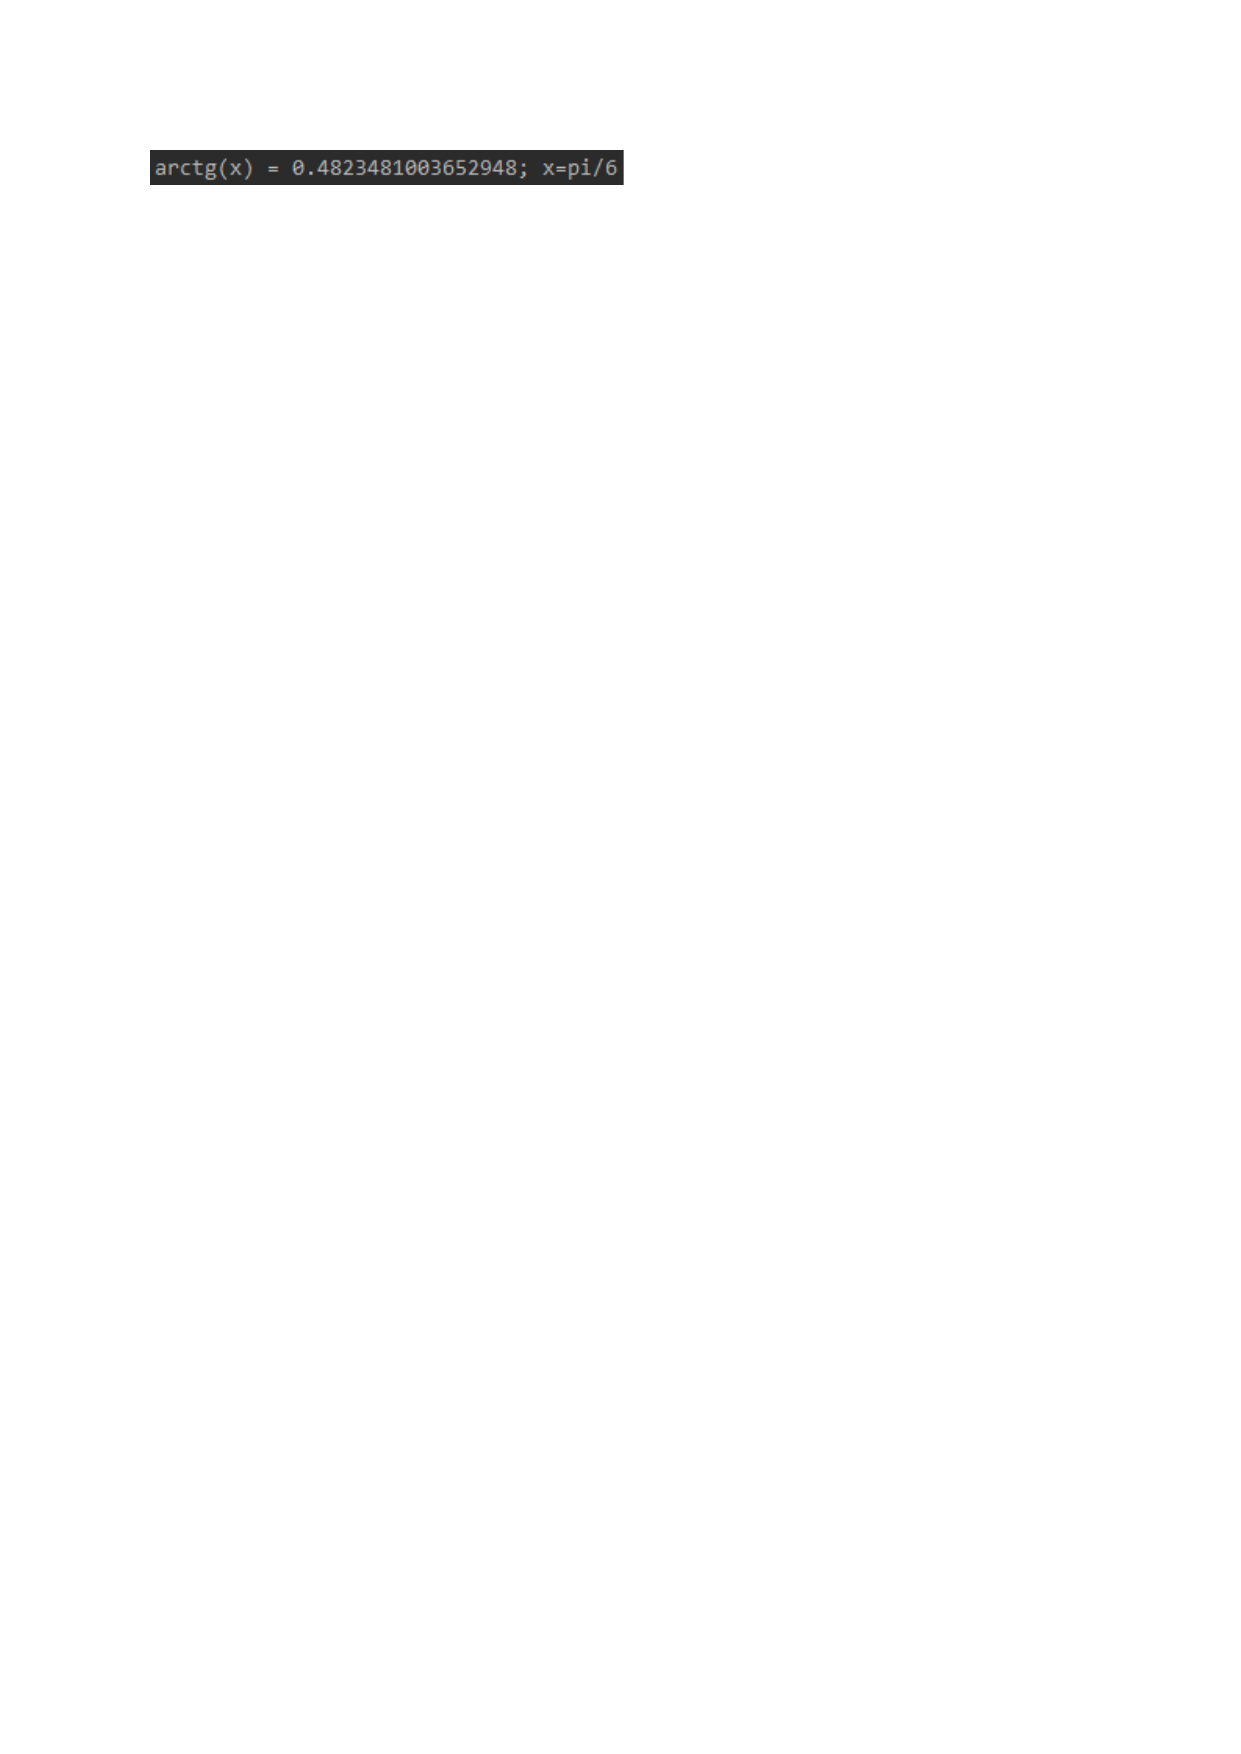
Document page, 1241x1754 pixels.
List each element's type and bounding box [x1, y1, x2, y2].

picture [150, 150, 624, 185]
